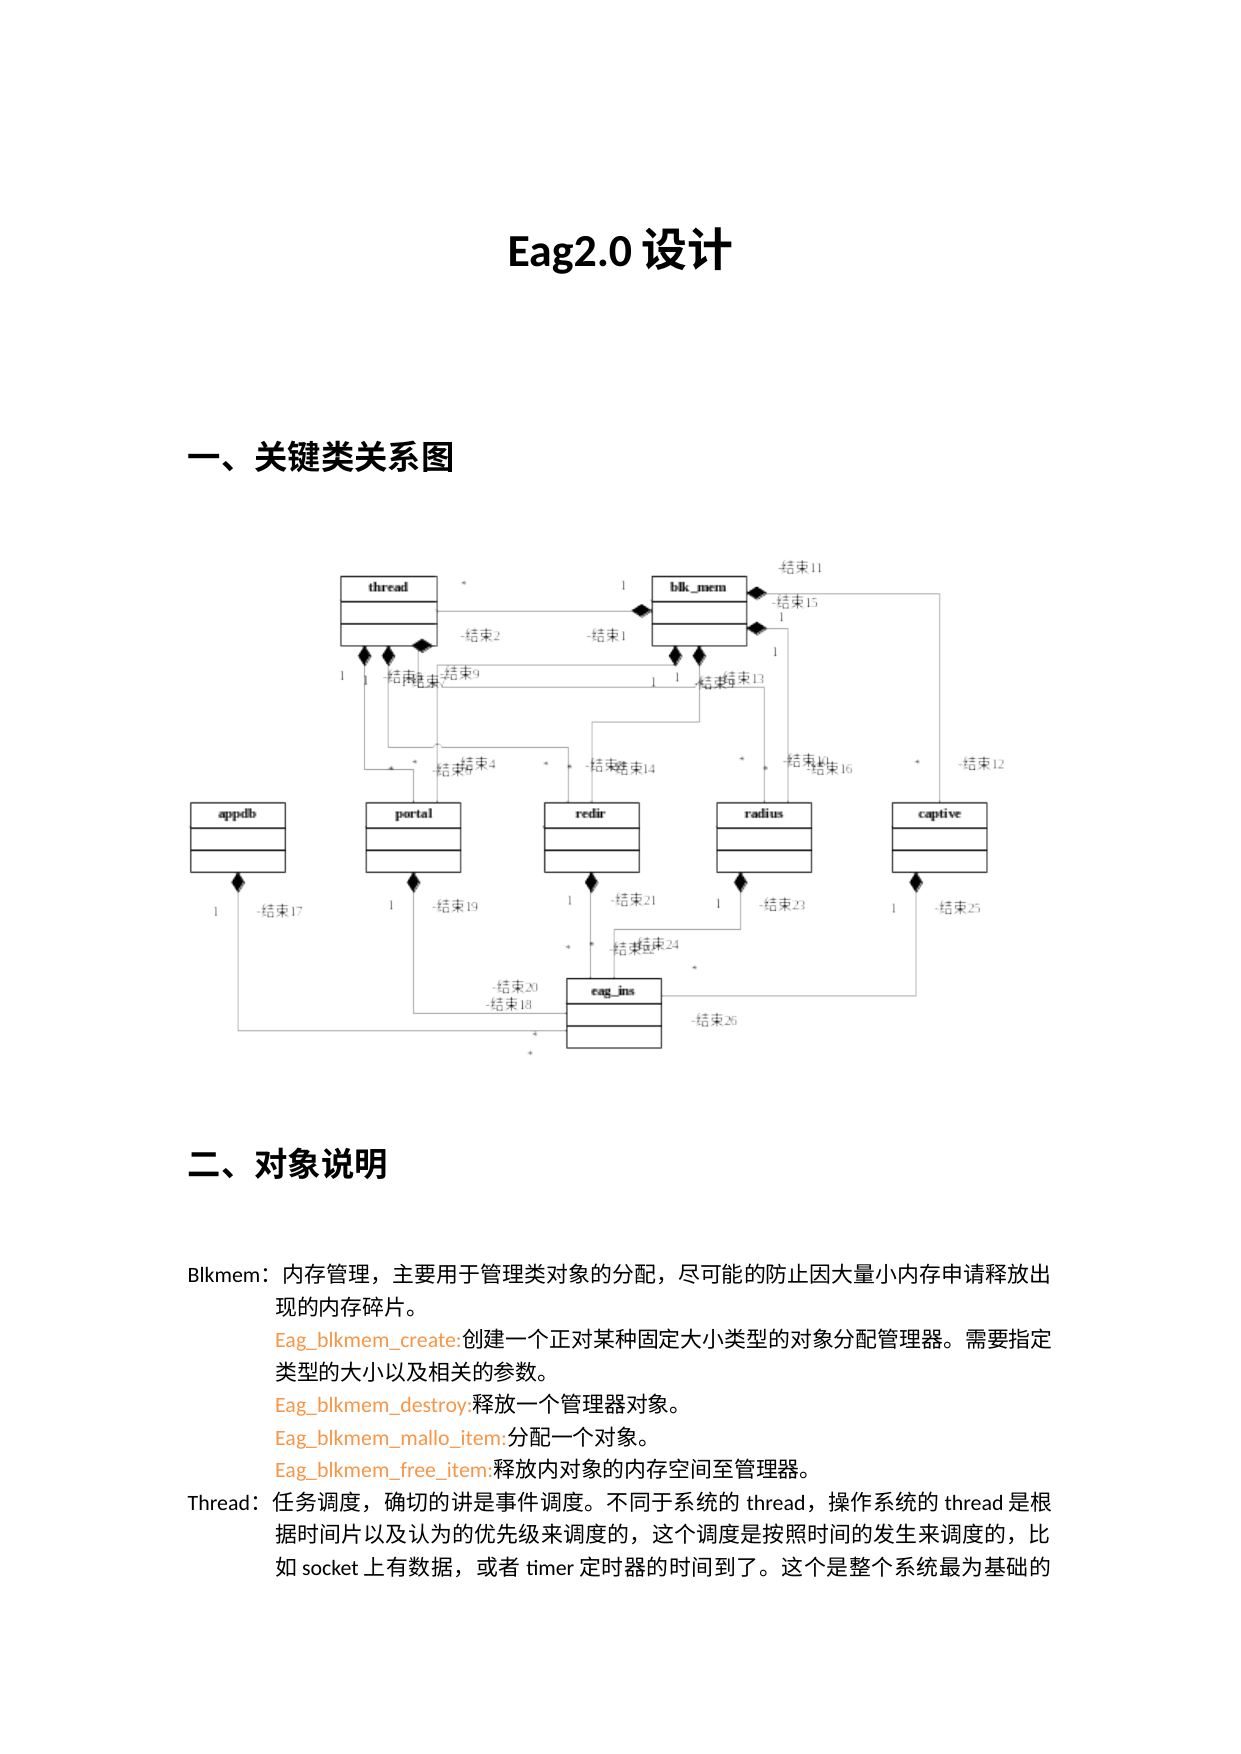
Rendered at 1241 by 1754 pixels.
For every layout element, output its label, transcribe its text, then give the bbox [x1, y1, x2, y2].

subtitle 二、对象说明 [187, 1129, 1053, 1194]
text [187, 1484, 1053, 1582]
subtitle 一、关键类关系图 [187, 423, 1053, 488]
text Eag_blkmem_destroy:释放一个管理器对象。 [187, 1387, 1053, 1419]
text Eag_blkmem_create:创建一个正对某种固定大小类型的对象分配管理器。需要指定类型的大小以及相关的参数。 [187, 1322, 1053, 1387]
text Eag_blkmem_free_item:释放内对象的内存空间至管理器。 [187, 1452, 1053, 1484]
text Blkmem：内存管理，主要用于管理类对象的分配，尽可能的防止因大量小内存申请释放出现的内存碎片。 [187, 1257, 1053, 1322]
text Eag_blkmem_mallo_item:分配一个对象。 [187, 1419, 1053, 1452]
subtitle Eag2.0设计 [187, 197, 1053, 295]
